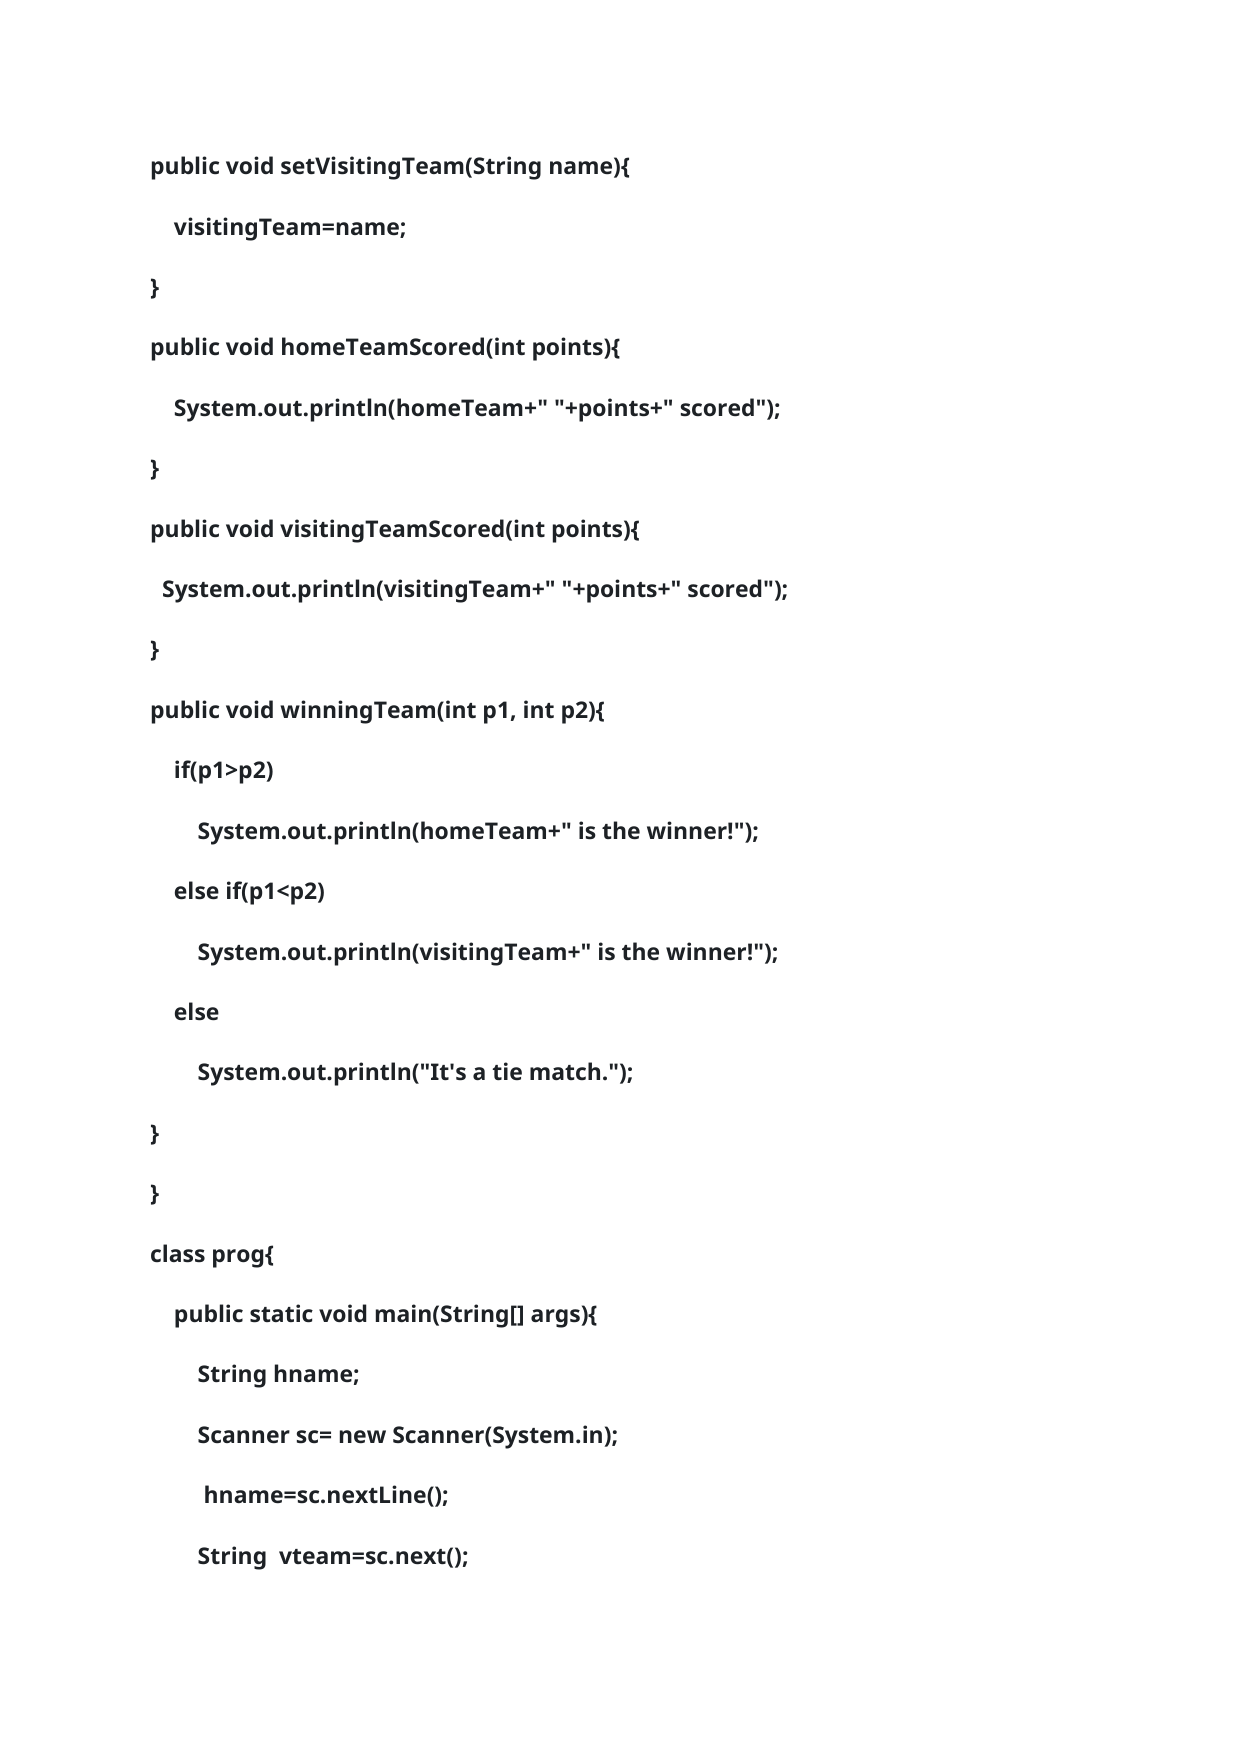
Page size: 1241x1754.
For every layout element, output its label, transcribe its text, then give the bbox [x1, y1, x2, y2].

subtitle hname=sc.nextLine(); [150, 1479, 1090, 1510]
subtitle public void setVisitingTeam(String name){ [150, 150, 1090, 181]
subtitle String vteam=sc.next(); [150, 1539, 1090, 1571]
subtitle System.out.println("It's a tie match."); [150, 1056, 1090, 1087]
subtitle String hname; [150, 1358, 1090, 1389]
subtitle } [150, 452, 1090, 483]
subtitle public void winningTeam(int p1, int p2){ [150, 694, 1090, 725]
subtitle System.out.println(homeTeam+" is the winner!"); [150, 814, 1090, 846]
subtitle else [150, 996, 1090, 1027]
subtitle System.out.println(homeTeam+" "+points+" scored"); [150, 392, 1090, 423]
subtitle public void homeTeamScored(int points){ [150, 331, 1090, 362]
subtitle } [150, 1117, 1090, 1148]
subtitle } [150, 633, 1090, 664]
subtitle } [150, 1177, 1090, 1208]
subtitle public void visitingTeamScored(int points){ [150, 512, 1090, 544]
subtitle System.out.println(visitingTeam+" is the winner!"); [150, 935, 1090, 967]
subtitle } [150, 271, 1090, 302]
subtitle if(p1>p2) [150, 754, 1090, 785]
subtitle public static void main(String[] args){ [150, 1298, 1090, 1329]
subtitle visitingTeam=name; [150, 210, 1090, 242]
subtitle System.out.println(visitingTeam+" "+points+" scored"); [150, 573, 1090, 604]
subtitle else if(p1<p2) [150, 875, 1090, 906]
subtitle class prog{ [150, 1237, 1090, 1269]
subtitle Scanner sc= new Scanner(System.in); [150, 1419, 1090, 1450]
